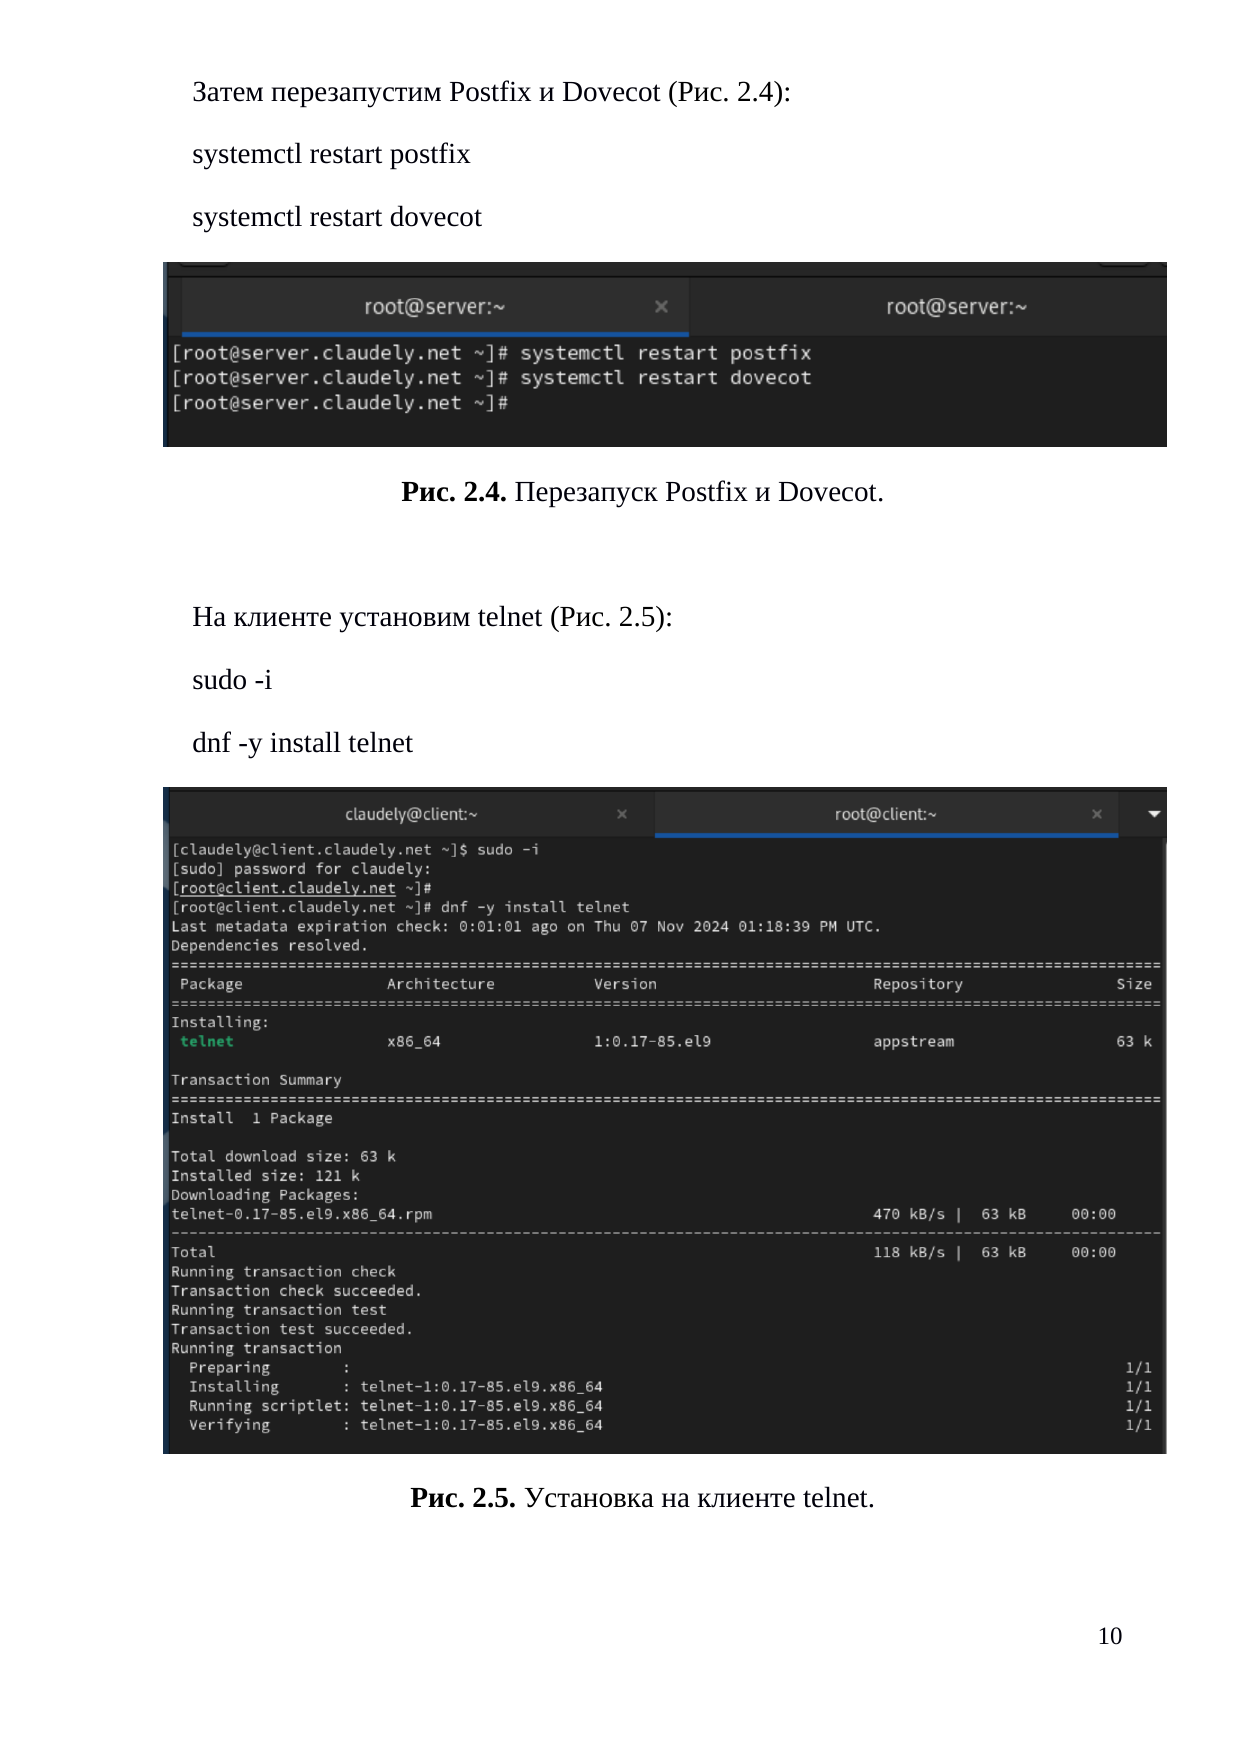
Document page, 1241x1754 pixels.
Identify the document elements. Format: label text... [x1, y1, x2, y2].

text sudo -i [118, 662, 1122, 696]
picture [163, 787, 1167, 1454]
text dnf -y install telnet [118, 725, 1122, 758]
text Рис. 2.4. Перезапуск Postfix и Dovecot. [118, 474, 1122, 507]
picture [163, 262, 1167, 447]
text На клиенте установим telnet (Рис. 2.5): [118, 599, 1122, 633]
text Затем перезапустим Postfix и Dovecot (Рис. 2.4): [118, 74, 1122, 107]
text systemctl restart postfix [118, 137, 1122, 170]
text Рис. 2.5. Установка на клиенте telnet. [118, 1480, 1122, 1513]
text systemctl restart dovecot [118, 199, 1122, 233]
